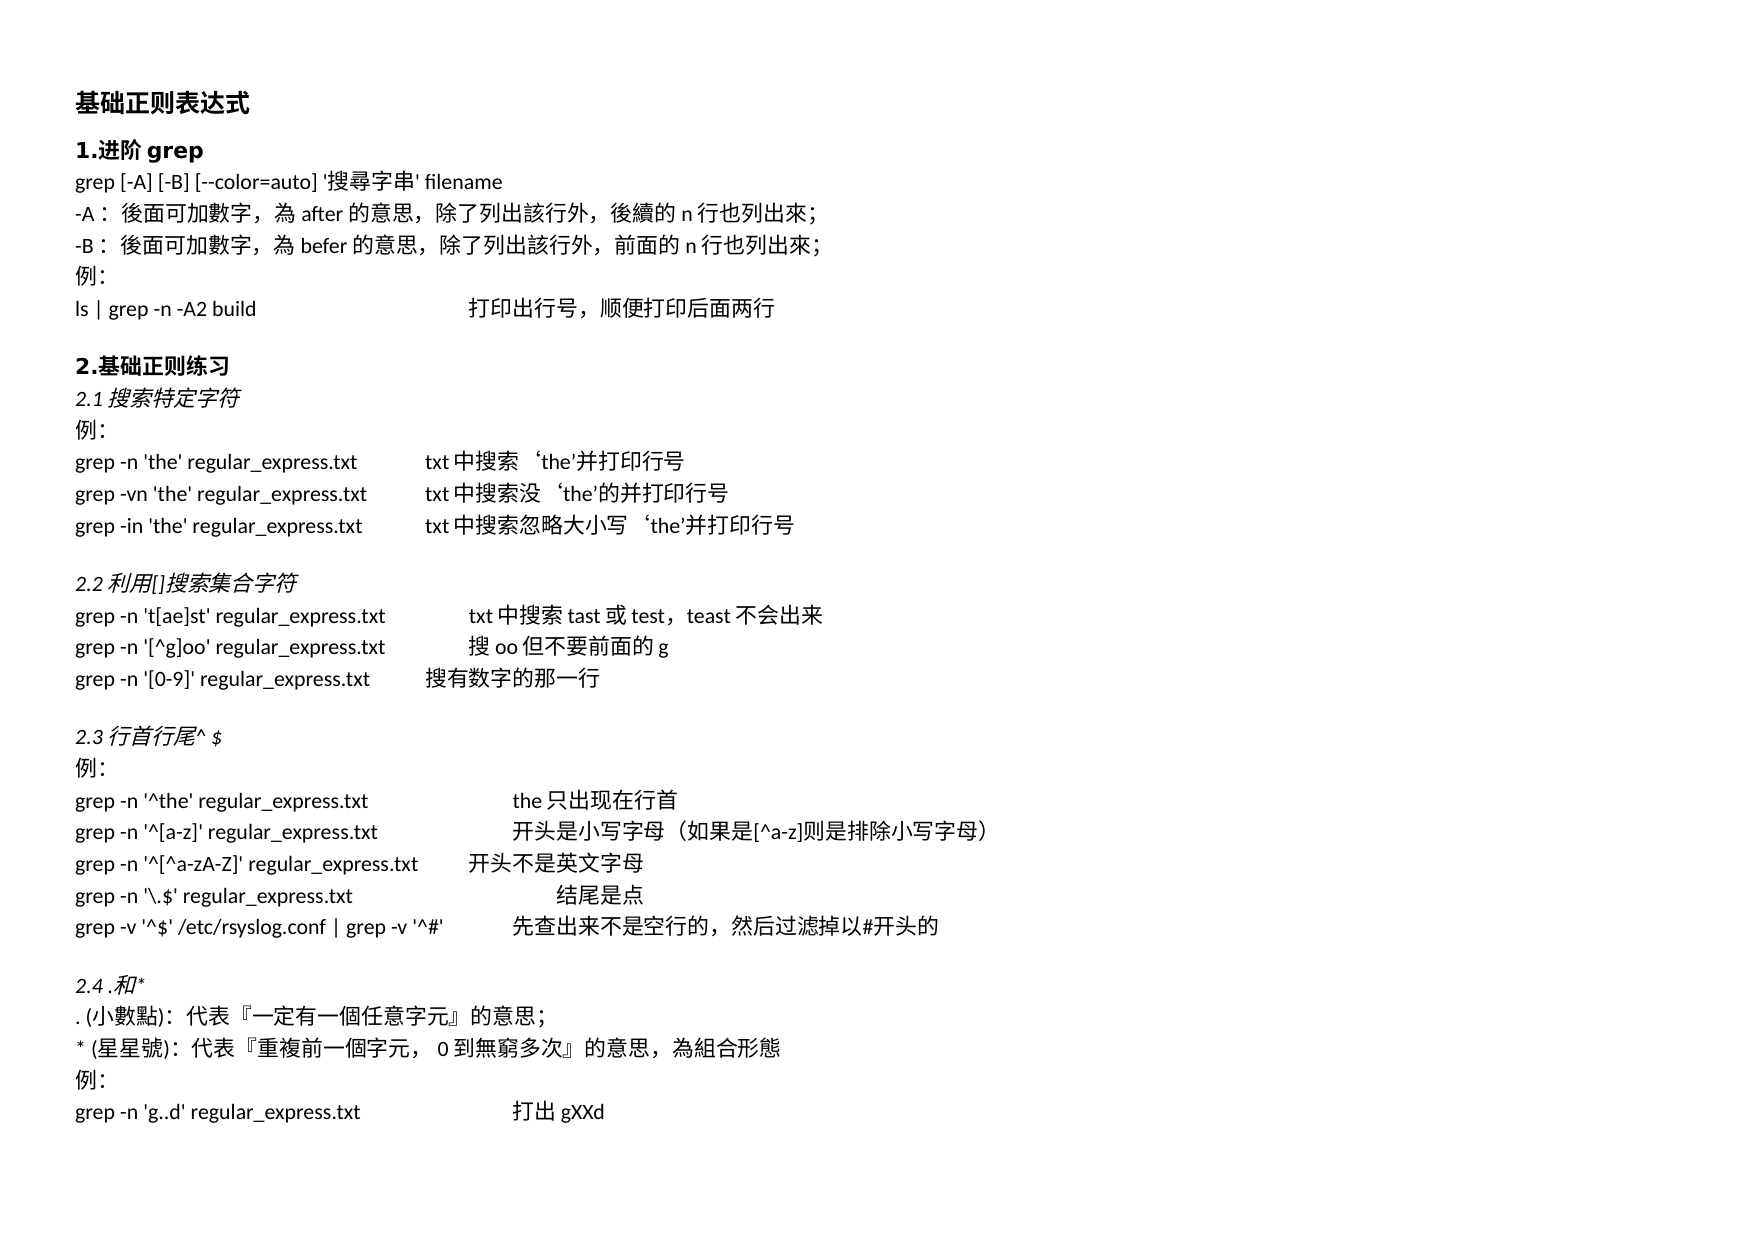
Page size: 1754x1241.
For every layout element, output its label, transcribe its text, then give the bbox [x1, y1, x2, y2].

text 例： [75, 413, 1679, 444]
text grep -n '[^g]oo' regular_express.txt 搜oo但不要前面的g [75, 629, 1679, 661]
subtitle 基础正则表达式 [75, 84, 1679, 120]
text grep -n 'the' regular_express.txt txt中搜索‘the’并打印行号 [75, 444, 1679, 476]
text 例： [75, 751, 1679, 783]
text * (星星號)：代表『重複前一個字元， 0 到無窮多次』的意思，為組合形態 [75, 1031, 1679, 1063]
text grep -n '^[a-z]' regular_express.txt 开头是小写字母（如果是[^a-z]则是排除小写字母） [75, 814, 1679, 846]
subtitle 2.4 .和* [75, 968, 1679, 999]
text grep -n 't[ae]st' regular_express.txt txt中搜索tast或test，teast不会出来 [75, 598, 1679, 629]
subtitle 2.2 利用[]搜索集合字符 [75, 566, 1679, 598]
text . (小數點)：代表『一定有一個任意字元』的意思； [75, 999, 1679, 1031]
subtitle 2.1 搜索特定字符 [75, 381, 1679, 413]
text grep -n '\.$' regular_express.txt 结尾是点 [75, 878, 1679, 909]
text ls | grep -n -A2 build 打印出行号，顺便打印后面两行 [75, 291, 1679, 323]
text grep -vn 'the' regular_express.txt txt中搜索没‘the’的并打印行号 [75, 476, 1679, 508]
subtitle 1.进阶grep [75, 133, 1679, 164]
text grep -n 'g..d' regular_express.txt 打出gXXd [75, 1094, 1679, 1126]
text -A ：後面可加數字，為 after 的意思，除了列出該行外，後續的 n 行也列出來； [75, 196, 1679, 228]
text grep -n '^[^a-zA-Z]' regular_express.txt 开头不是英文字母 [75, 846, 1679, 878]
text grep -v '^$' /etc/rsyslog.conf | grep -v '^#' 先查出来不是空行的，然后过滤掉以#开头的 [75, 909, 1679, 941]
text 例： [75, 1063, 1679, 1094]
text grep -n '[0-9]' regular_express.txt 搜有数字的那一行 [75, 661, 1679, 693]
text 例： [75, 259, 1679, 291]
text grep -in 'the' regular_express.txt txt中搜索忽略大小写‘the’并打印行号 [75, 508, 1679, 539]
text grep [-A] [-B] [--color=auto] '搜尋字串' filename [75, 164, 1679, 196]
text -B ：後面可加數字，為 befer 的意思，除了列出該行外，前面的 n 行也列出來； [75, 228, 1679, 259]
subtitle 2.3 行首行尾^ $ [75, 719, 1679, 751]
text grep -n '^the' regular_express.txt the只出现在行首 [75, 783, 1679, 814]
subtitle 2.基础正则练习 [75, 349, 1679, 381]
